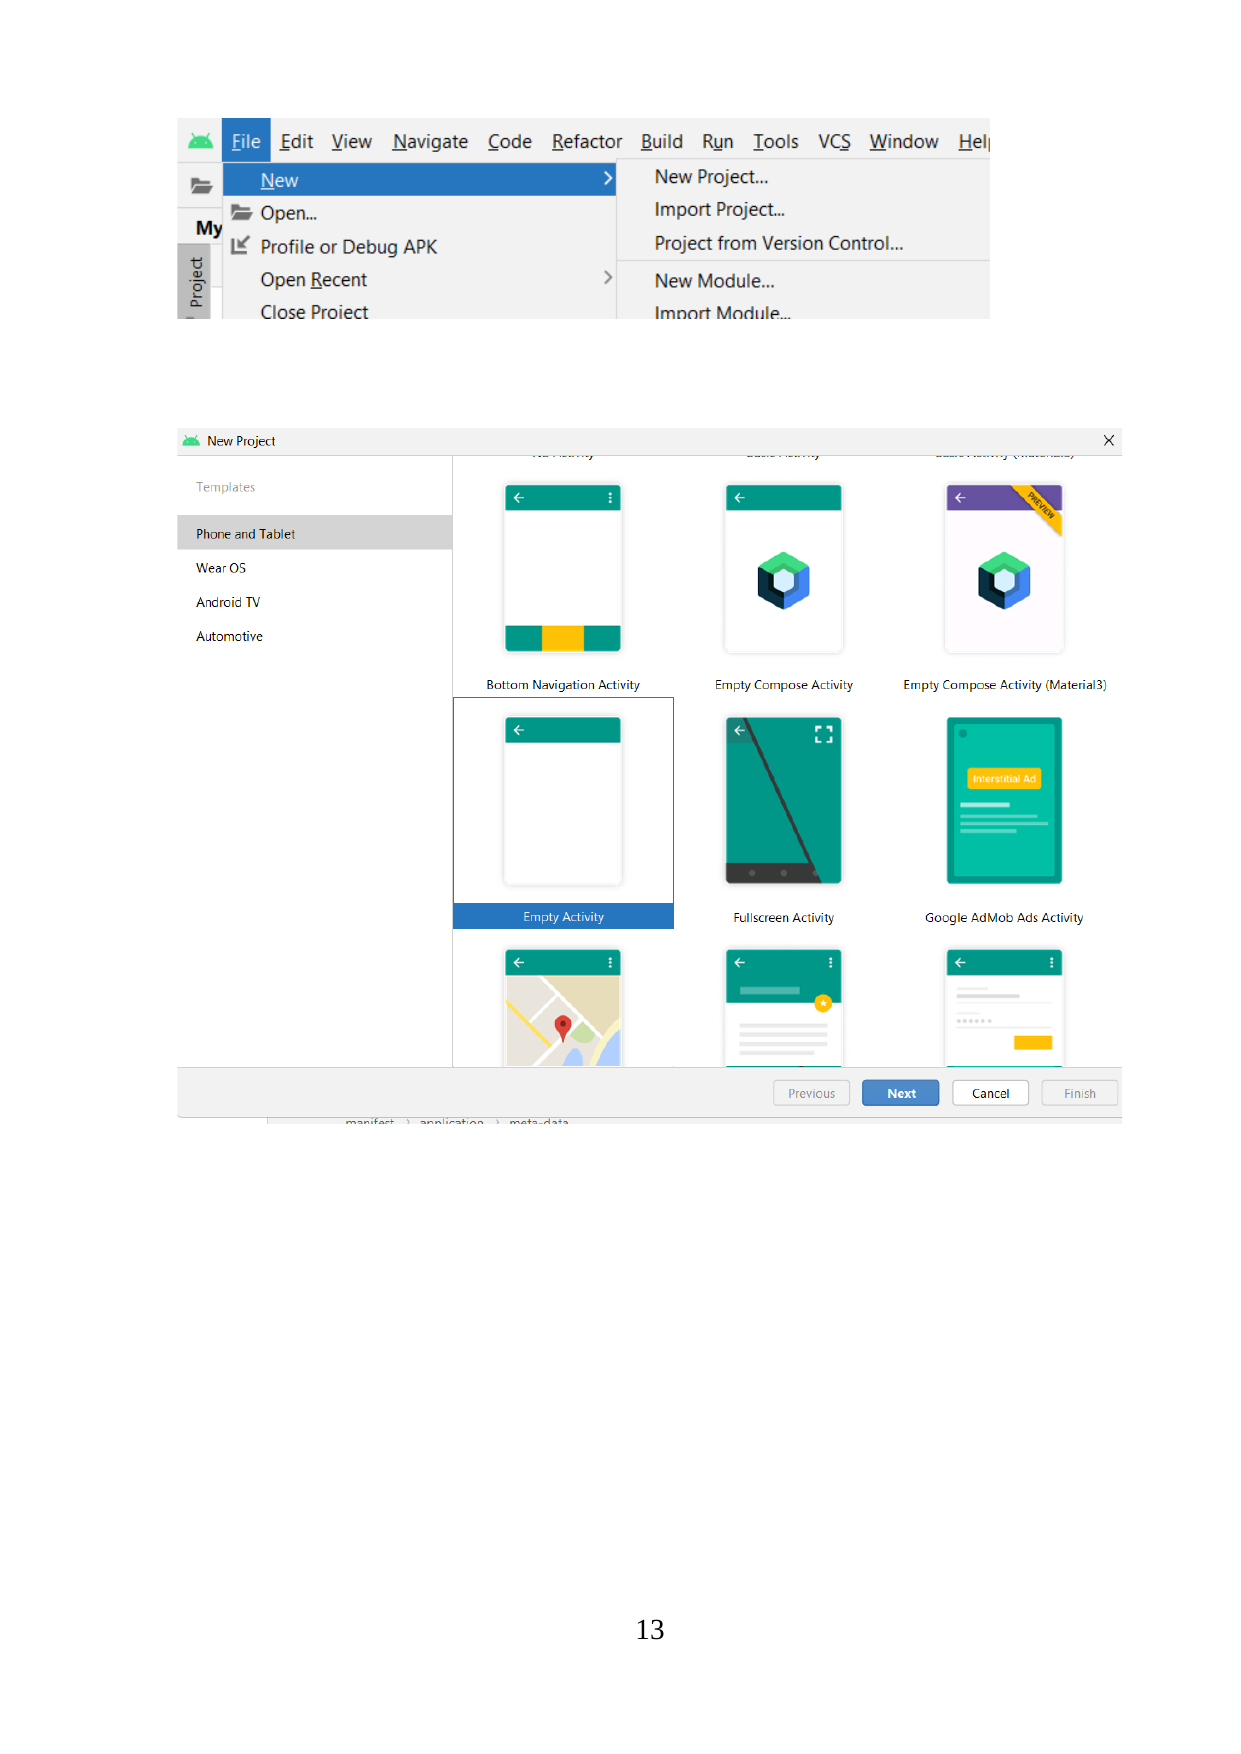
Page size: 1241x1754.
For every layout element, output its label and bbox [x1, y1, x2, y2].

picture [177, 118, 990, 319]
picture [177, 428, 1123, 1124]
